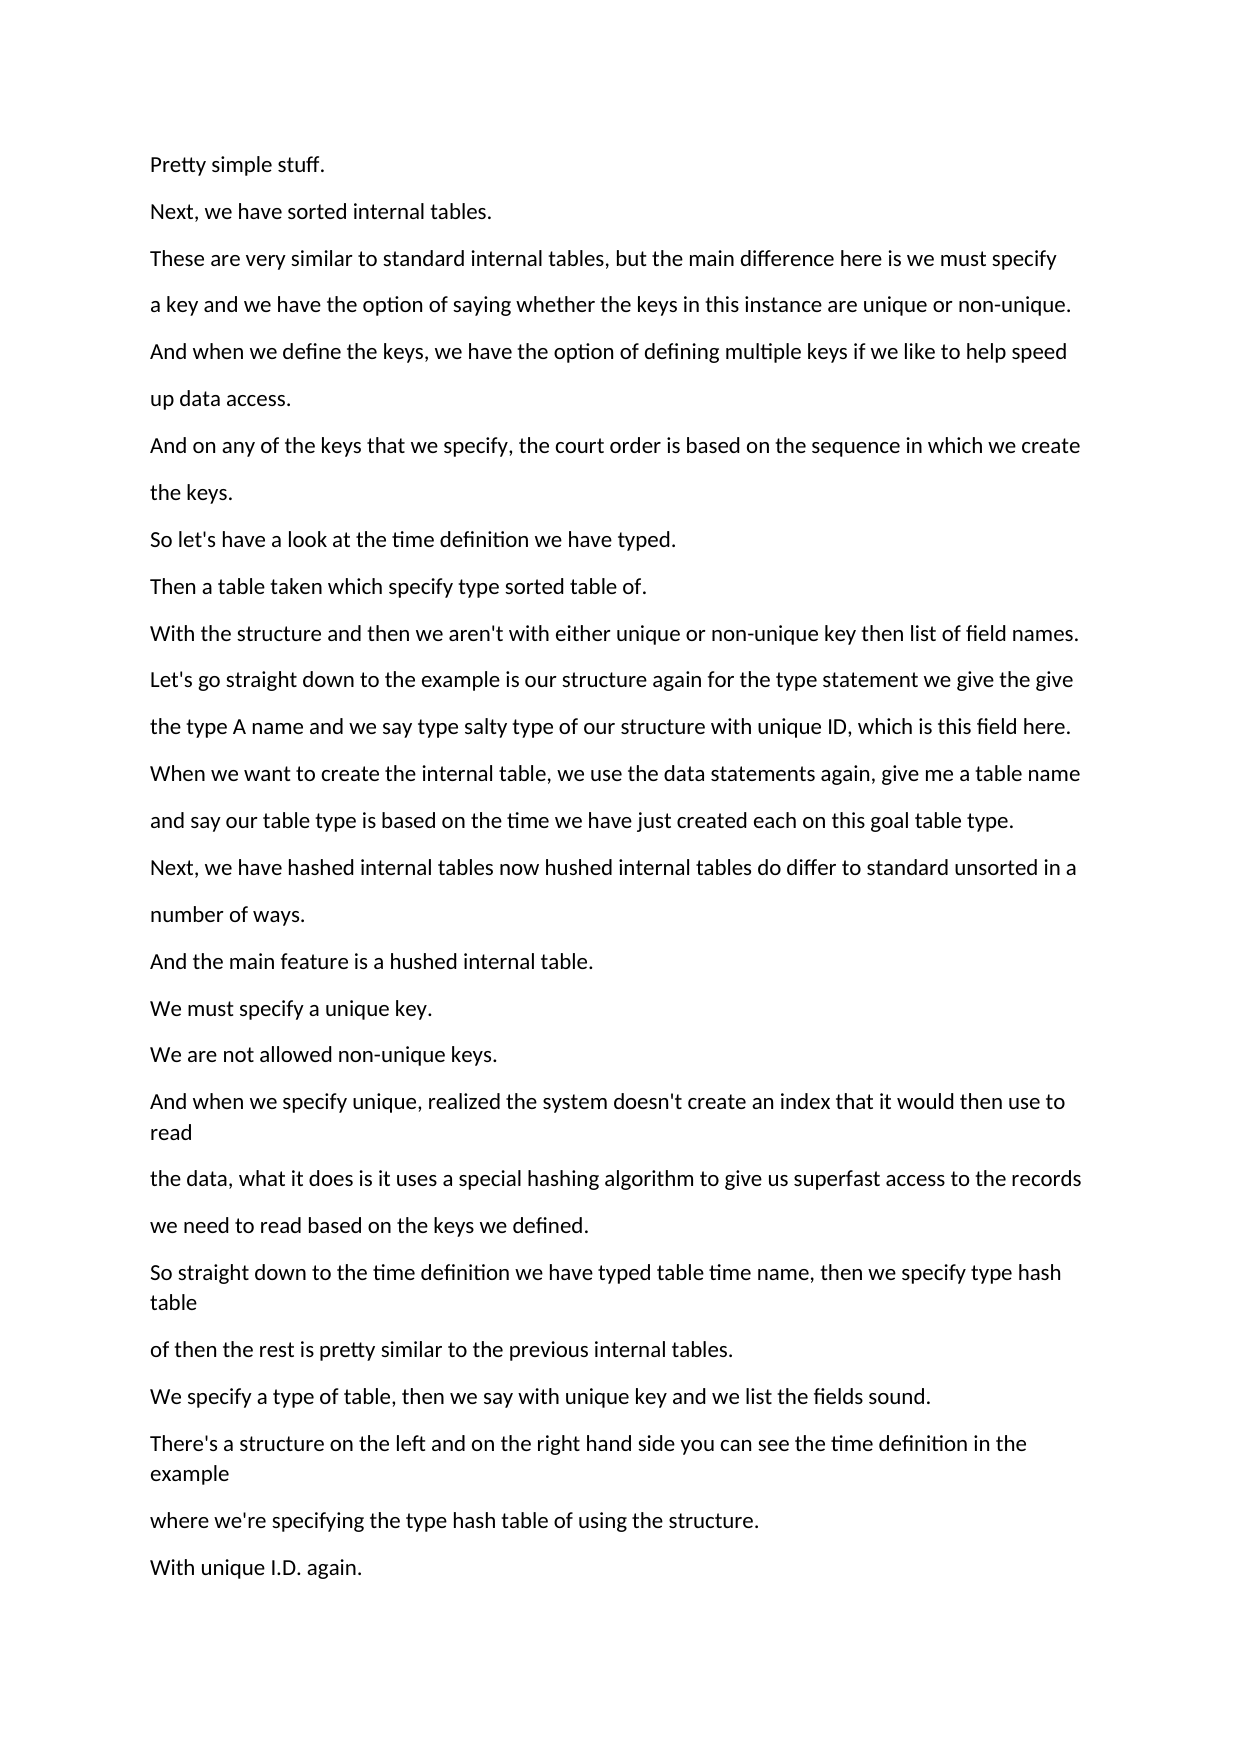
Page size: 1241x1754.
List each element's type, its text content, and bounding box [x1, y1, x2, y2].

text And the main feature is a hushed internal table. [150, 947, 1090, 975]
text When we want to create the internal table, we use the data statements again, give me a table name [150, 759, 1090, 787]
text We are not allowed non-unique keys. [150, 1041, 1090, 1069]
text the data, what it does is it uses a special hashing algorithm to give us superfast access to the records [150, 1164, 1090, 1193]
text a key and we have the option of saying whether the keys in this instance are unique or non-unique. [150, 291, 1090, 319]
text With the structure and then we aren't with either unique or non-unique key then list of field names. [150, 619, 1090, 647]
text With unique I.D. again. [150, 1553, 1090, 1581]
text So straight down to the time definition we have typed table time name, then we specify type hash table [150, 1258, 1090, 1317]
text There's a structure on the left and on the right hand side you can see the time definition in the example [150, 1429, 1090, 1487]
text Next, we have hashed internal tables now hushed internal tables do differ to standard unsorted in a [150, 853, 1090, 881]
text Then a table taken which specify type sorted table of. [150, 572, 1090, 600]
text Let's go straight down to the example is our structure again for the type statement we give the give [150, 666, 1090, 694]
text And when we define the keys, we have the option of defining multiple keys if we like to help speed [150, 337, 1090, 366]
text Pretty simple stuff. [150, 150, 1090, 178]
text We specify a type of table, then we say with unique key and we list the fields sound. [150, 1382, 1090, 1410]
text of then the rest is pretty similar to the previous internal tables. [150, 1335, 1090, 1363]
text the type A name and we say type salty type of our structure with unique ID, which is this field here. [150, 712, 1090, 741]
text Next, we have sorted internal tables. [150, 197, 1090, 225]
text and say our table type is based on the time we have just created each on this goal table type. [150, 806, 1090, 834]
text And when we specify unique, realized the system doesn't create an index that it would then use to read [150, 1087, 1090, 1146]
text number of ways. [150, 900, 1090, 928]
text We must specify a unique key. [150, 994, 1090, 1022]
text where we're specifying the type hash table of using the structure. [150, 1506, 1090, 1534]
text These are very similar to standard internal tables, but the main difference here is we must specify [150, 244, 1090, 272]
text the keys. [150, 478, 1090, 506]
text we need to read based on the keys we defined. [150, 1211, 1090, 1239]
text up data access. [150, 384, 1090, 412]
text And on any of the keys that we specify, the court order is based on the sequence in which we create [150, 431, 1090, 459]
text So let's have a look at the time definition we have typed. [150, 525, 1090, 553]
